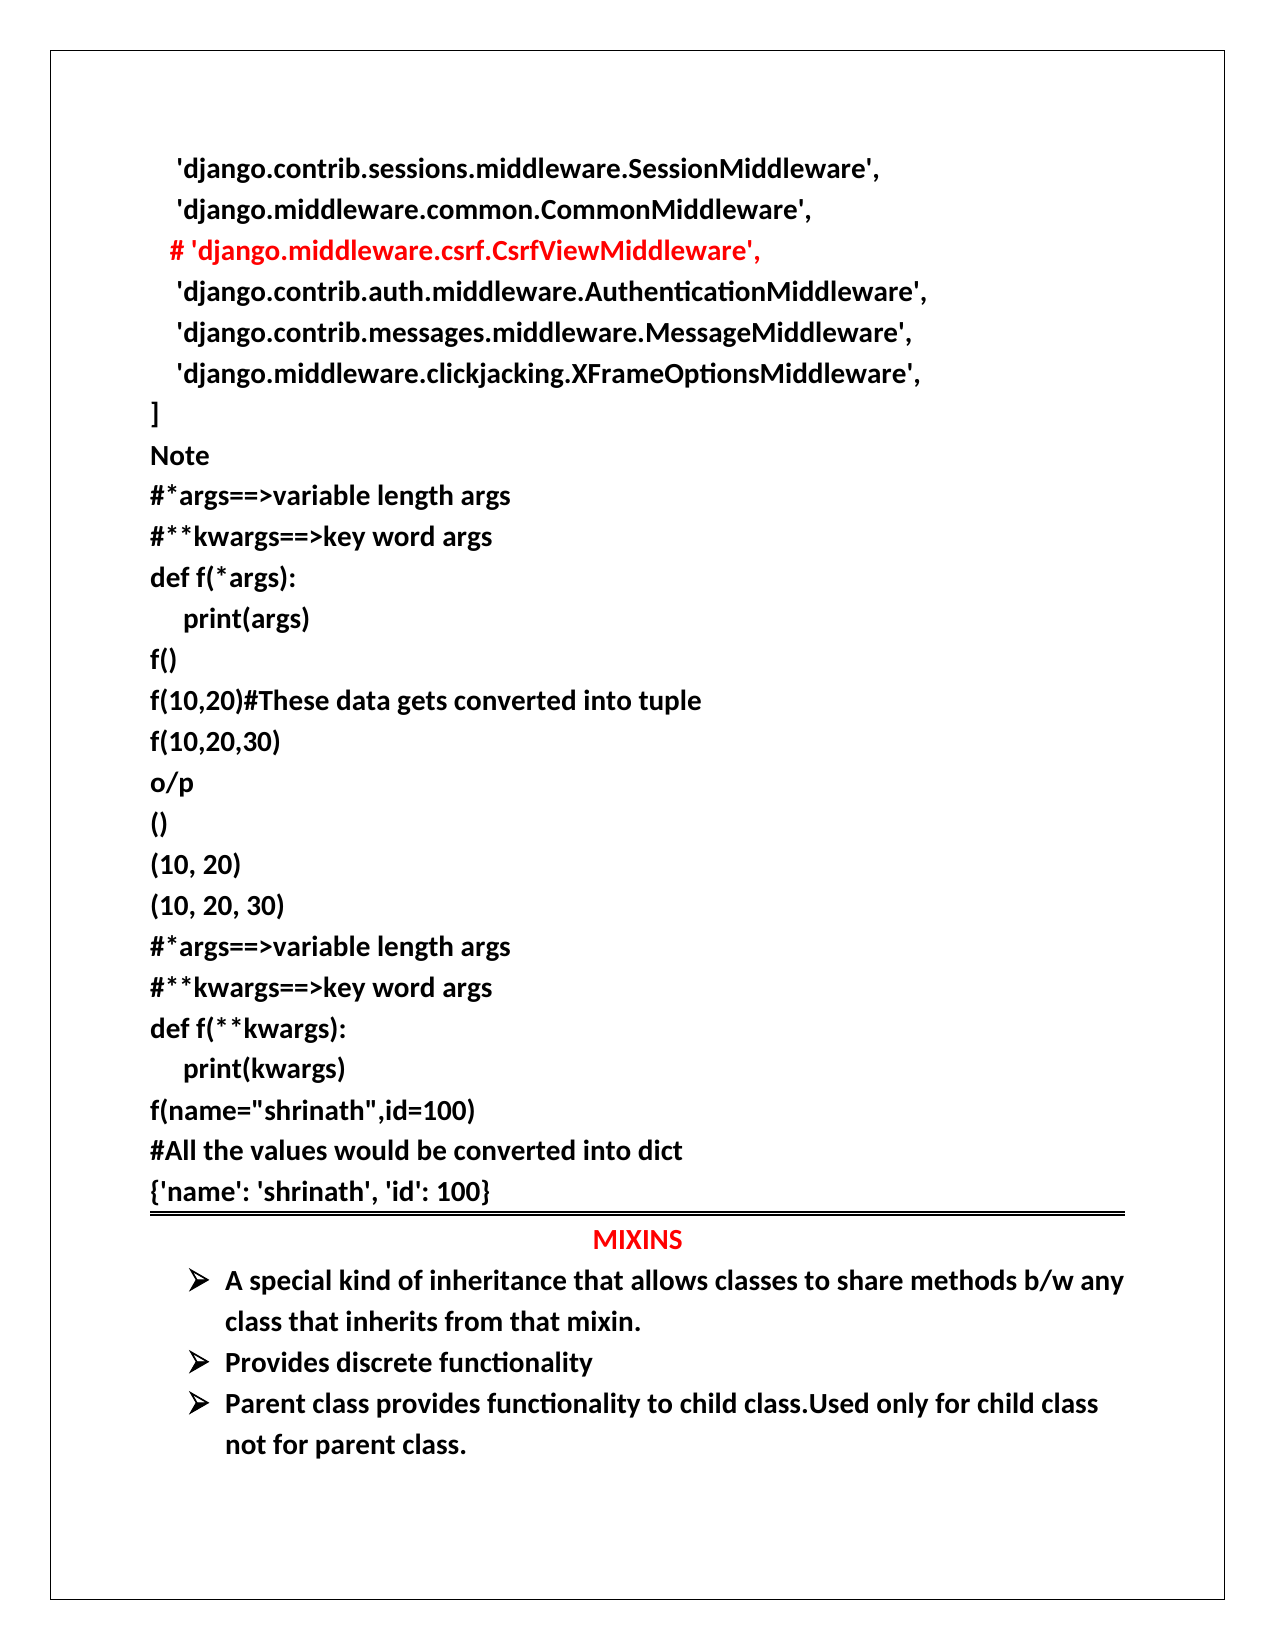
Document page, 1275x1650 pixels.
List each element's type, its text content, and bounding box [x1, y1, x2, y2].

text #**kwargs==>key word args [150, 518, 1125, 554]
text print(kwargs) [150, 1051, 1125, 1086]
text #*args==>variable length args [150, 477, 1125, 513]
text () [150, 805, 1125, 841]
text o/p [150, 764, 1125, 800]
text f(10,20,30) [150, 723, 1125, 759]
list Parent class provides functionality to child class.Used only for child class not for parent class. [187, 1385, 1125, 1461]
list A special kind of inheritance that allows classes to share methods b/w any class that inherits from that mixin. [187, 1262, 1125, 1339]
text ] [150, 396, 1125, 431]
text f() [150, 641, 1125, 677]
text #**kwargs==>key word args [150, 969, 1125, 1004]
text # 'django.middleware.csrf.CsrfViewMiddleware', [150, 232, 1125, 267]
text 'django.middleware.clickjacking.XFrameOptionsMiddleware', [150, 355, 1125, 390]
text (10, 20, 30) [150, 887, 1125, 922]
text f(10,20)#These data gets converted into tuple [150, 682, 1125, 718]
text {'name': 'shrinath', 'id': 100} [150, 1173, 1125, 1211]
text #*args==>variable length args [150, 928, 1125, 963]
text def f(**kwargs): [150, 1010, 1125, 1045]
text print(args) [150, 600, 1125, 636]
text f(name="shrinath",id=100) [150, 1092, 1125, 1127]
text MIXINS [150, 1221, 1125, 1257]
text Note [150, 437, 1125, 472]
list Provides discrete functionality [187, 1344, 1125, 1379]
text def f(*args): [150, 559, 1125, 595]
text 'django.contrib.sessions.middleware.SessionMiddleware', [150, 150, 1125, 186]
text 'django.contrib.messages.middleware.MessageMiddleware', [150, 314, 1125, 349]
text #All the values would be converted into dict [150, 1132, 1125, 1168]
text (10, 20) [150, 846, 1125, 882]
text 'django.middleware.common.CommonMiddleware', [150, 191, 1125, 227]
text 'django.contrib.auth.middleware.AuthenticationMiddleware', [150, 273, 1125, 308]
